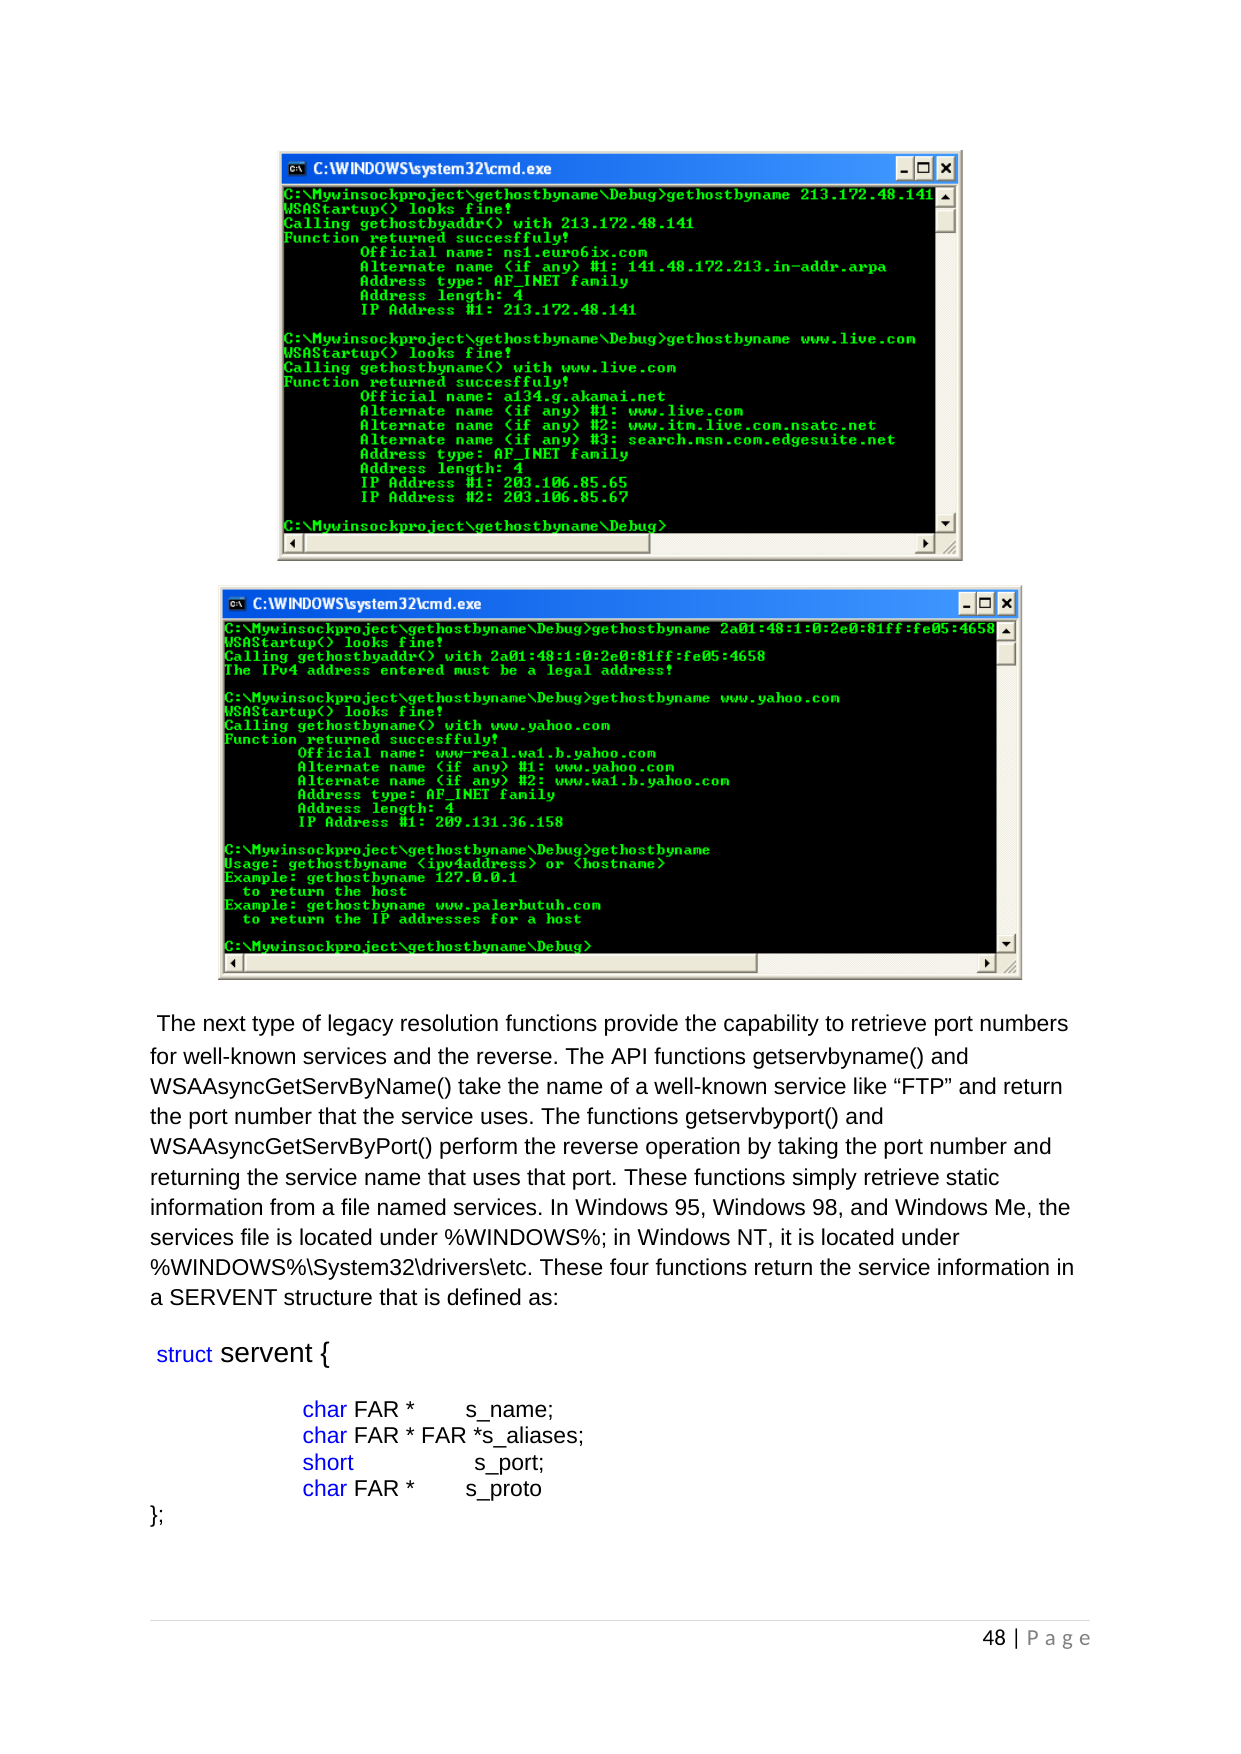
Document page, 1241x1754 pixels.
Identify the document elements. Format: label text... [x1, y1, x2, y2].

text char FAR * FAR *s_aliases; [150, 1422, 1090, 1448]
text char FAR * s_name; [150, 1396, 1090, 1422]
text struct servent { [150, 1335, 1090, 1370]
text The next type of legacy resolution functions provide the capability to retrieve port numbers for well-known services and the reverse. The API functions getservbyname() and WSAAsyncGetServByName() take the name of a well-known service like “FTP” and return the port number that the service uses. The functions getservbyport() and WSAAsyncGetServByPort() perform the reverse operation by taking the port number and returning the service name that uses that port. These functions simply retrieve static information from a file named services. In Windows 95, Windows 98, and Windows Me, the services file is located under %WINDOWS%; in Windows NT, it is located under %WINDOWS%\System32\drivers\etc. These four functions return the service information in a SERVENT structure that is defined as: [150, 1004, 1090, 1311]
picture [218, 585, 1023, 980]
text char FAR * s_proto [150, 1475, 1090, 1501]
picture [277, 150, 963, 561]
text }; [150, 1501, 1090, 1527]
text short s_port; [150, 1448, 1090, 1475]
